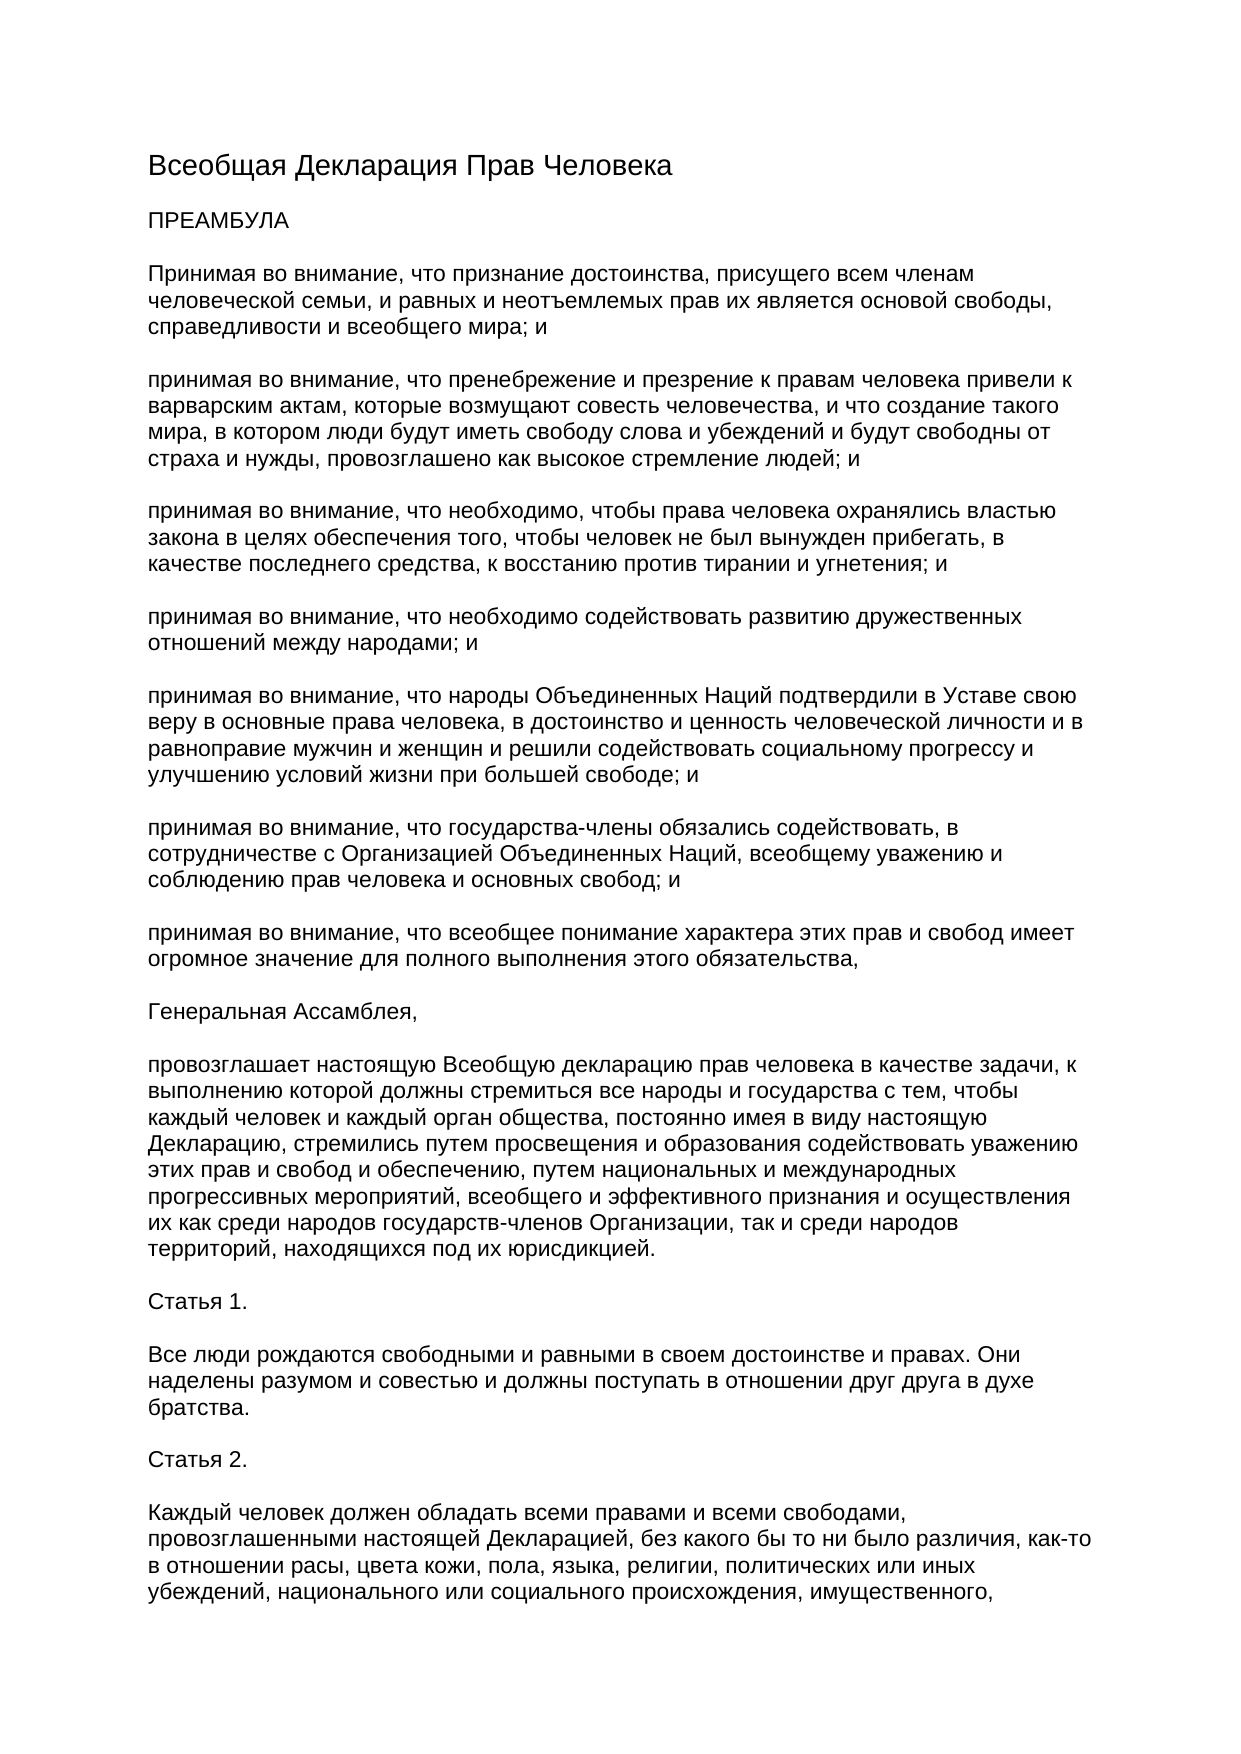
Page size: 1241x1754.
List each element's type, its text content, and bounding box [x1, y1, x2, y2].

text принимая во внимание, что пренебрежение и презрение к правам человека привели к варварским актам, которые возмущают совесть человечества, и что создание такого мира, в котором люди будут иметь свободу слова и убеждений и будут свободны от страха и нужды, провозглашено как высокое стремление людей; и [148, 366, 1093, 471]
text принимая во внимание, что необходимо, чтобы права человека охранялись властью закона в целях обеспечения того, чтобы человек не был вынужден прибегать, в качестве последнего средства, к восстанию против тирании и угнетения; и [148, 497, 1093, 576]
text принимая во внимание, что народы Объединенных Наций подтвердили в Уставе свою веру в основные права человека, в достоинство и ценность человеческой личности и в равноправие мужчин и женщин и решили содействовать социальному прогрессу и улучшению условий жизни при большей свободе; и [148, 682, 1093, 787]
text принимая во внимание, что необходимо содействовать развитию дружественных отношений между народами; и [148, 603, 1093, 656]
text Все люди рождаются свободными и равными в своем достоинстве и правах. Они наделены разумом и совестью и должны поступать в отношении друг друга в духе братства. [148, 1341, 1093, 1420]
text Статья 2. [148, 1446, 1093, 1472]
text Принимая во внимание, что признание достоинства, присущего всем членам человеческой семьи, и равных и неотъемлемых прав их является основой свободы, справедливости и всеобщего мира; и [148, 260, 1093, 339]
text Генеральная Ассамблея, [148, 998, 1093, 1024]
text принимая во внимание, что государства-члены обязались содействовать, в сотрудничестве с Организацией Объединенных Наций, всеобщему уважению и соблюдению прав человека и основных свобод; и [148, 814, 1093, 893]
text ПРЕАМБУЛА [148, 207, 1093, 234]
text провозглашает настоящую Всеобщую декларацию прав человека в качестве задачи, к выполнению которой должны стремиться все народы и государства с тем, чтобы каждый человек и каждый орган общества, постоянно имея в виду настоящую Декларацию, стремились путем просвещения и образования содействовать уважению этих прав и свобод и обеспечению, путем национальных и международных прогрессивных мероприятий, всеобщего и эффективного признания и осуществления их как среди народов государств-членов Организации, так и среди народов территорий, находящихся под их юрисдикцией. [148, 1051, 1093, 1262]
text Всеобщая Декларация Прав Человека [148, 148, 1093, 181]
text Статья 1. [148, 1288, 1093, 1314]
text принимая во внимание, что всеобщее понимание характера этих прав и свобод имеет огромное значение для полного выполнения этого обязательства, [148, 919, 1093, 972]
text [148, 1499, 1093, 1604]
